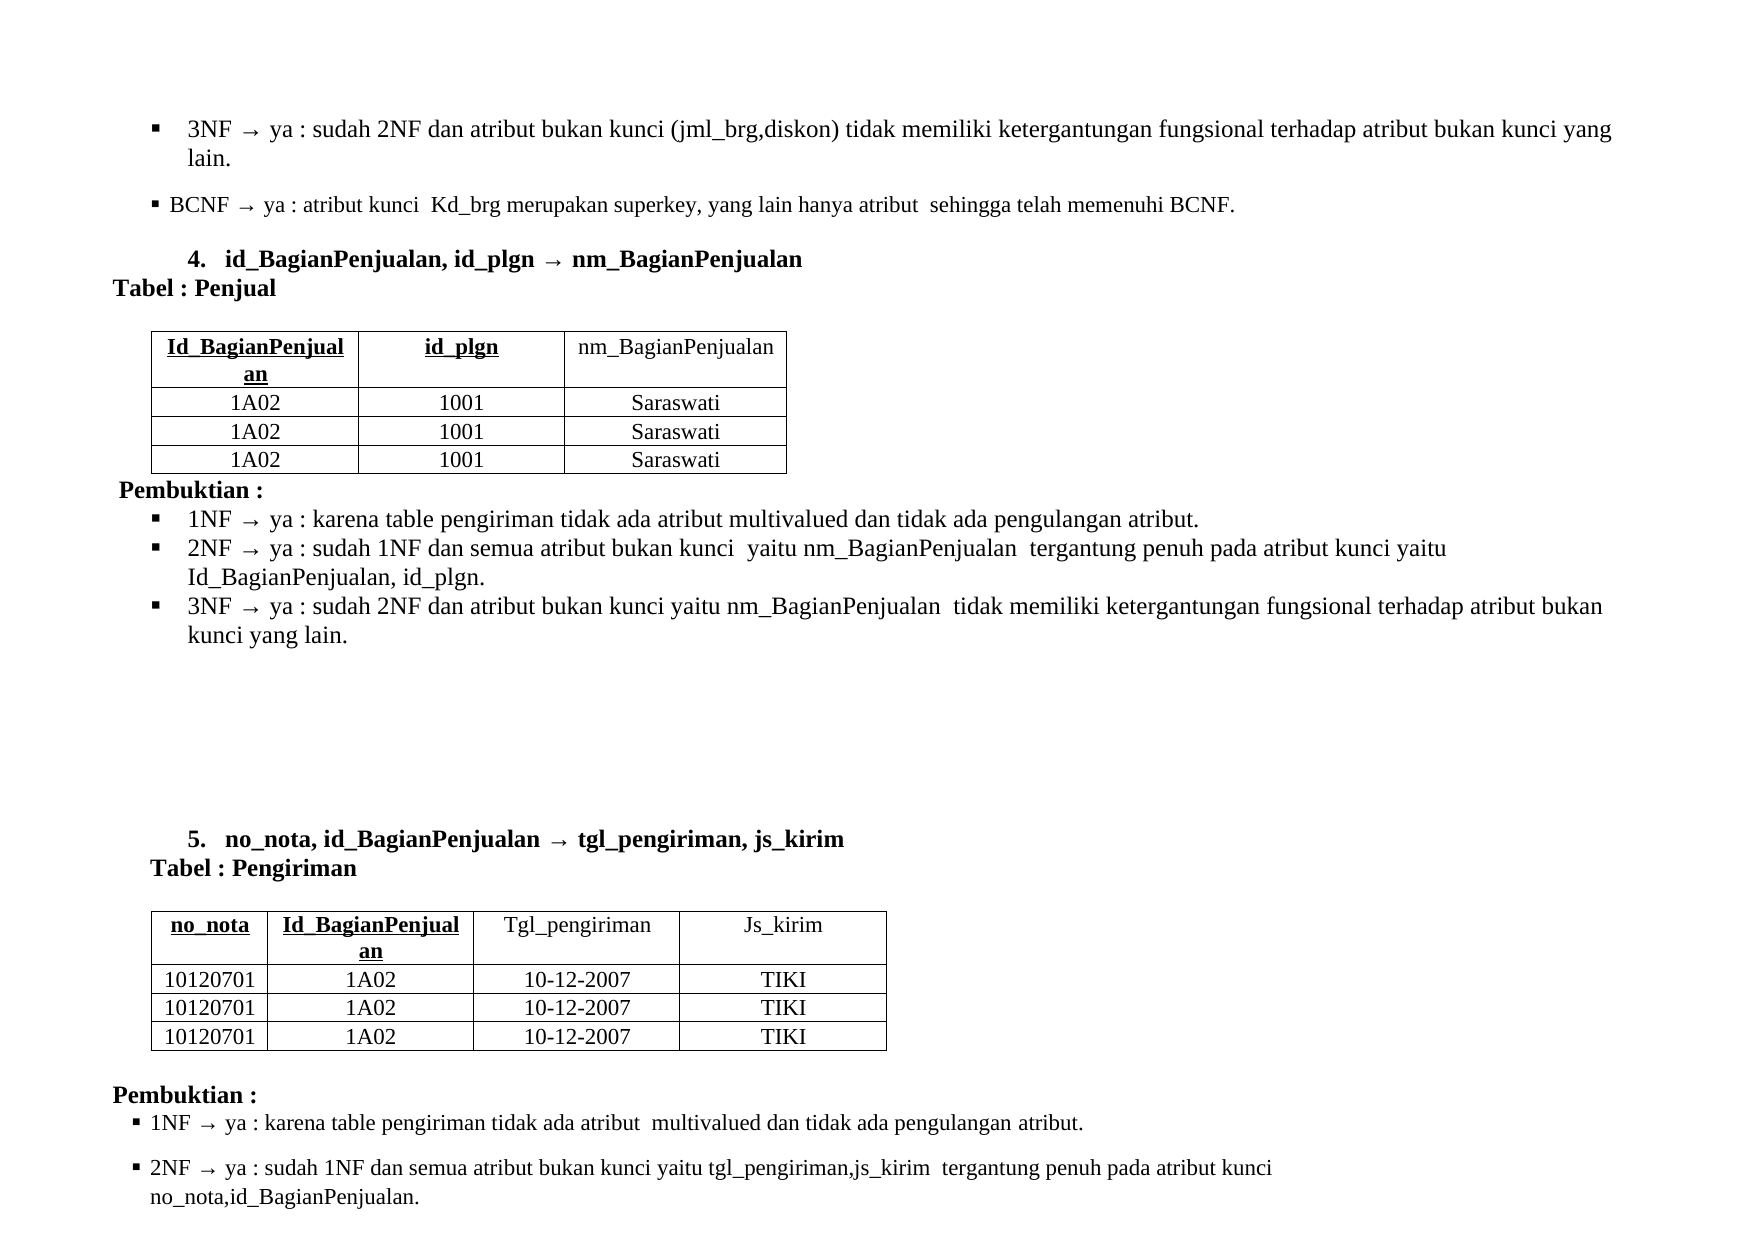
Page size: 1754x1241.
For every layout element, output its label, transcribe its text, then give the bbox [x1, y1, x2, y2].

text Tabel : Penjual [112, 273, 1616, 302]
table_cell 1001 [359, 446, 564, 473]
table_header Id_BagianPenjualan [268, 912, 473, 964]
table_cell 1A02 [268, 1022, 473, 1050]
table_cell 1A02 [152, 417, 358, 444]
text Tabel : Pengiriman [150, 853, 1616, 882]
table_cell TIKI [680, 965, 886, 992]
table_cell 1A02 [152, 446, 358, 473]
table_header no_nota [152, 912, 267, 964]
table_header nm_BagianPenjualan [565, 332, 786, 387]
list no_nota, id_BagianPenjualan → tgl_pengiriman, js_kirim [187, 824, 1616, 853]
table_header Id_BagianPenjualan [152, 332, 358, 387]
table_cell 10-12-2007 [474, 1022, 679, 1050]
table_cell 10120701 [152, 1022, 267, 1050]
table_cell 1001 [359, 388, 564, 416]
list 3NF → ya : sudah 2NF dan atribut bukan kunci yaitu nm_BagianPenjualan tidak memiliki ketergantungan fungsional terhadap atribut bukan kunci yang lain. [150, 591, 1616, 648]
table_cell 10120701 [152, 994, 267, 1021]
table_cell 1A02 [152, 388, 358, 416]
table_cell Saraswati [565, 417, 786, 444]
table_header Js_kirim [680, 912, 886, 964]
table_cell 1001 [359, 417, 564, 444]
table_cell 10-12-2007 [474, 965, 679, 992]
list 2NF → ya : sudah 1NF dan semua atribut bukan kunci yaitu tgl_pengiriman,js_kirim tergantung penuh pada atribut kunci no_nota,id_BagianPenjualan. [131, 1154, 1391, 1209]
list BCNF → ya : atribut kunci Kd_brg merupakan superkey, yang lain hanya atribut sehingga telah memenuhi BCNF. [150, 191, 1616, 217]
table_cell 1A02 [268, 965, 473, 992]
text Pembuktian : [112, 1080, 1616, 1109]
table_cell 10-12-2007 [474, 994, 679, 1021]
table_header id_plgn [359, 332, 564, 387]
list 2NF → ya : sudah 1NF dan semua atribut bukan kunci yaitu nm_BagianPenjualan tergantung penuh pada atribut kunci yaitu Id_BagianPenjualan, id_plgn. [150, 533, 1616, 591]
text Pembuktian : [112, 475, 1616, 503]
table_header Tgl_pengiriman [474, 912, 679, 964]
table_cell TIKI [680, 1022, 886, 1050]
table_cell 10120701 [152, 965, 267, 992]
list id_BagianPenjualan, id_plgn → nm_BagianPenjualan [187, 244, 1616, 273]
list 3NF → ya : sudah 2NF dan atribut bukan kunci (jml_brg,diskon) tidak memiliki ketergantungan fungsional terhadap atribut bukan kunci yang lain. [150, 114, 1616, 172]
table_cell TIKI [680, 994, 886, 1021]
table_cell Saraswati [565, 446, 786, 473]
list 1NF → ya : karena table pengiriman tidak ada atribut multivalued dan tidak ada pengulangan atribut. [131, 1109, 1616, 1136]
table_cell 1A02 [268, 994, 473, 1021]
list 1NF → ya : karena table pengiriman tidak ada atribut multivalued dan tidak ada pengulangan atribut. [150, 504, 1616, 533]
table_cell Saraswati [565, 388, 786, 416]
